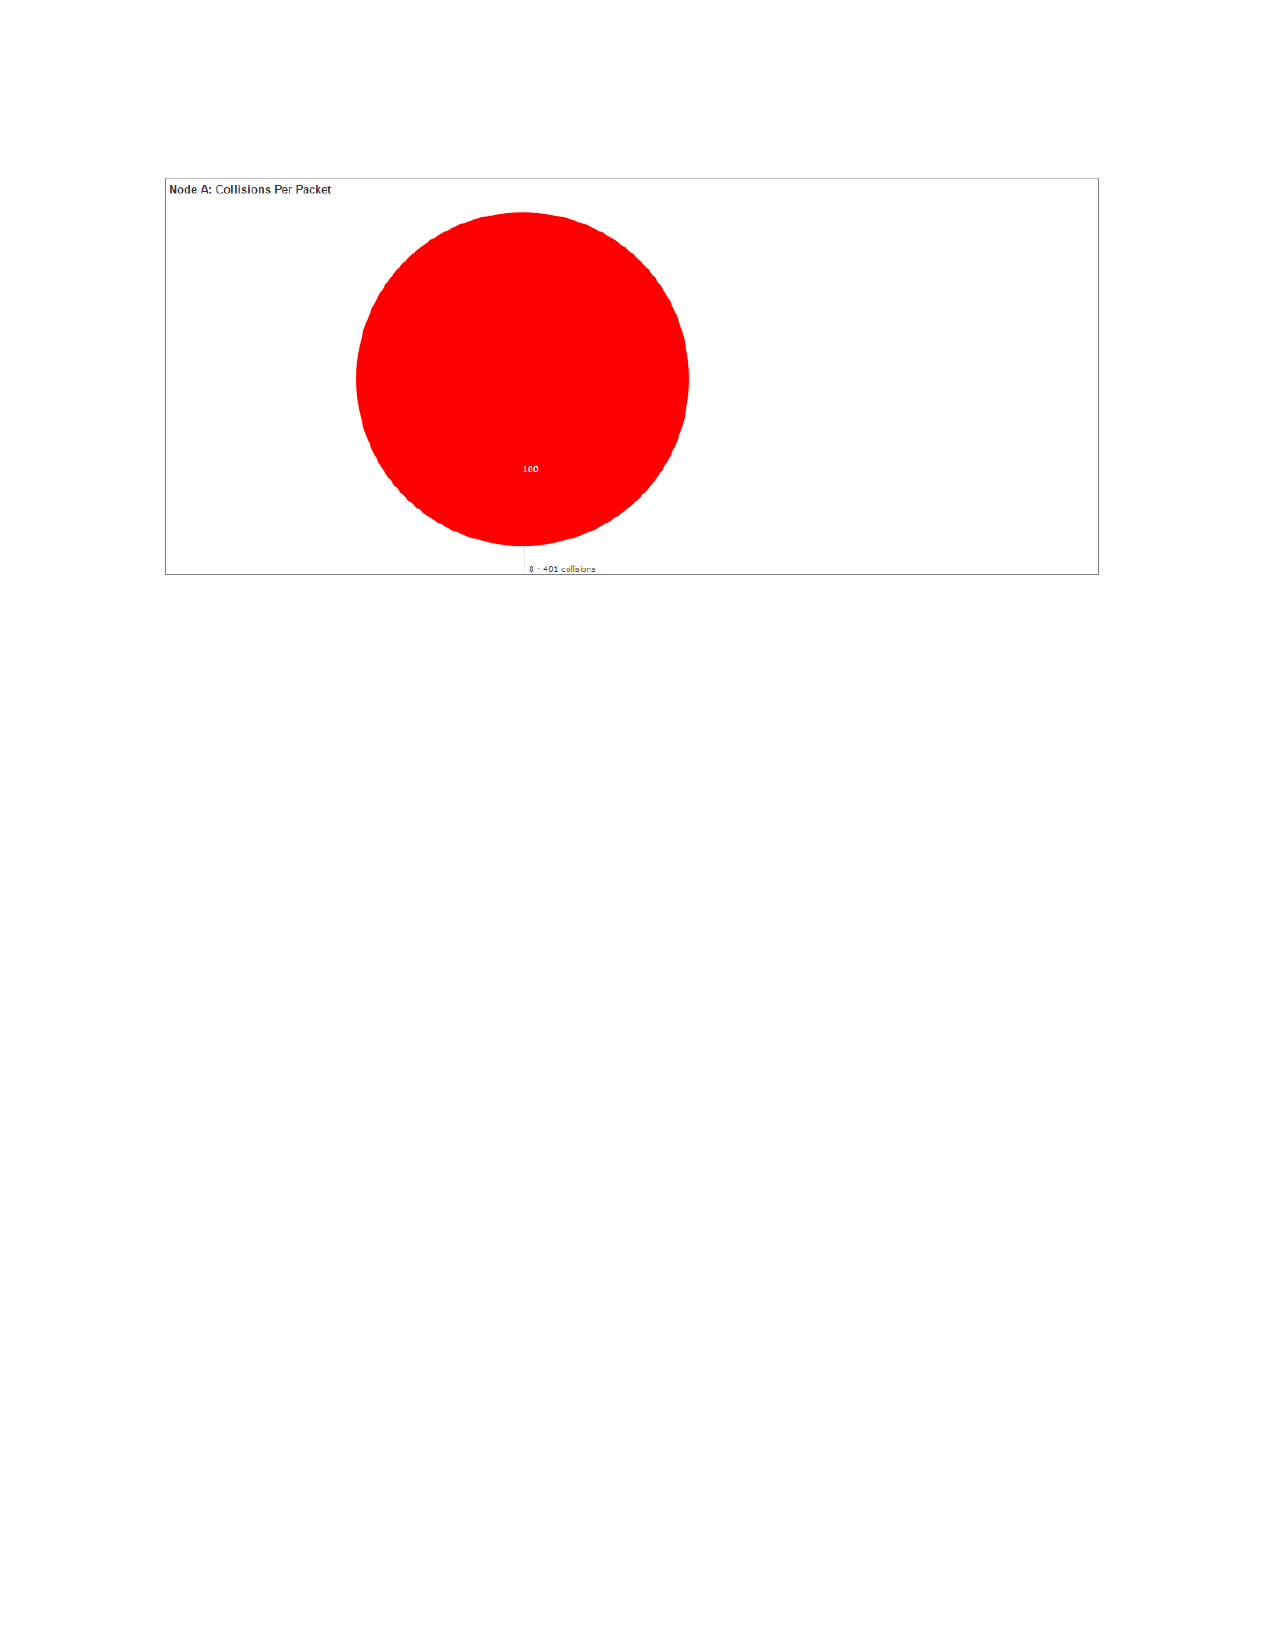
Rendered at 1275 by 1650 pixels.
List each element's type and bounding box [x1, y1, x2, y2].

picture [150, 150, 1125, 584]
